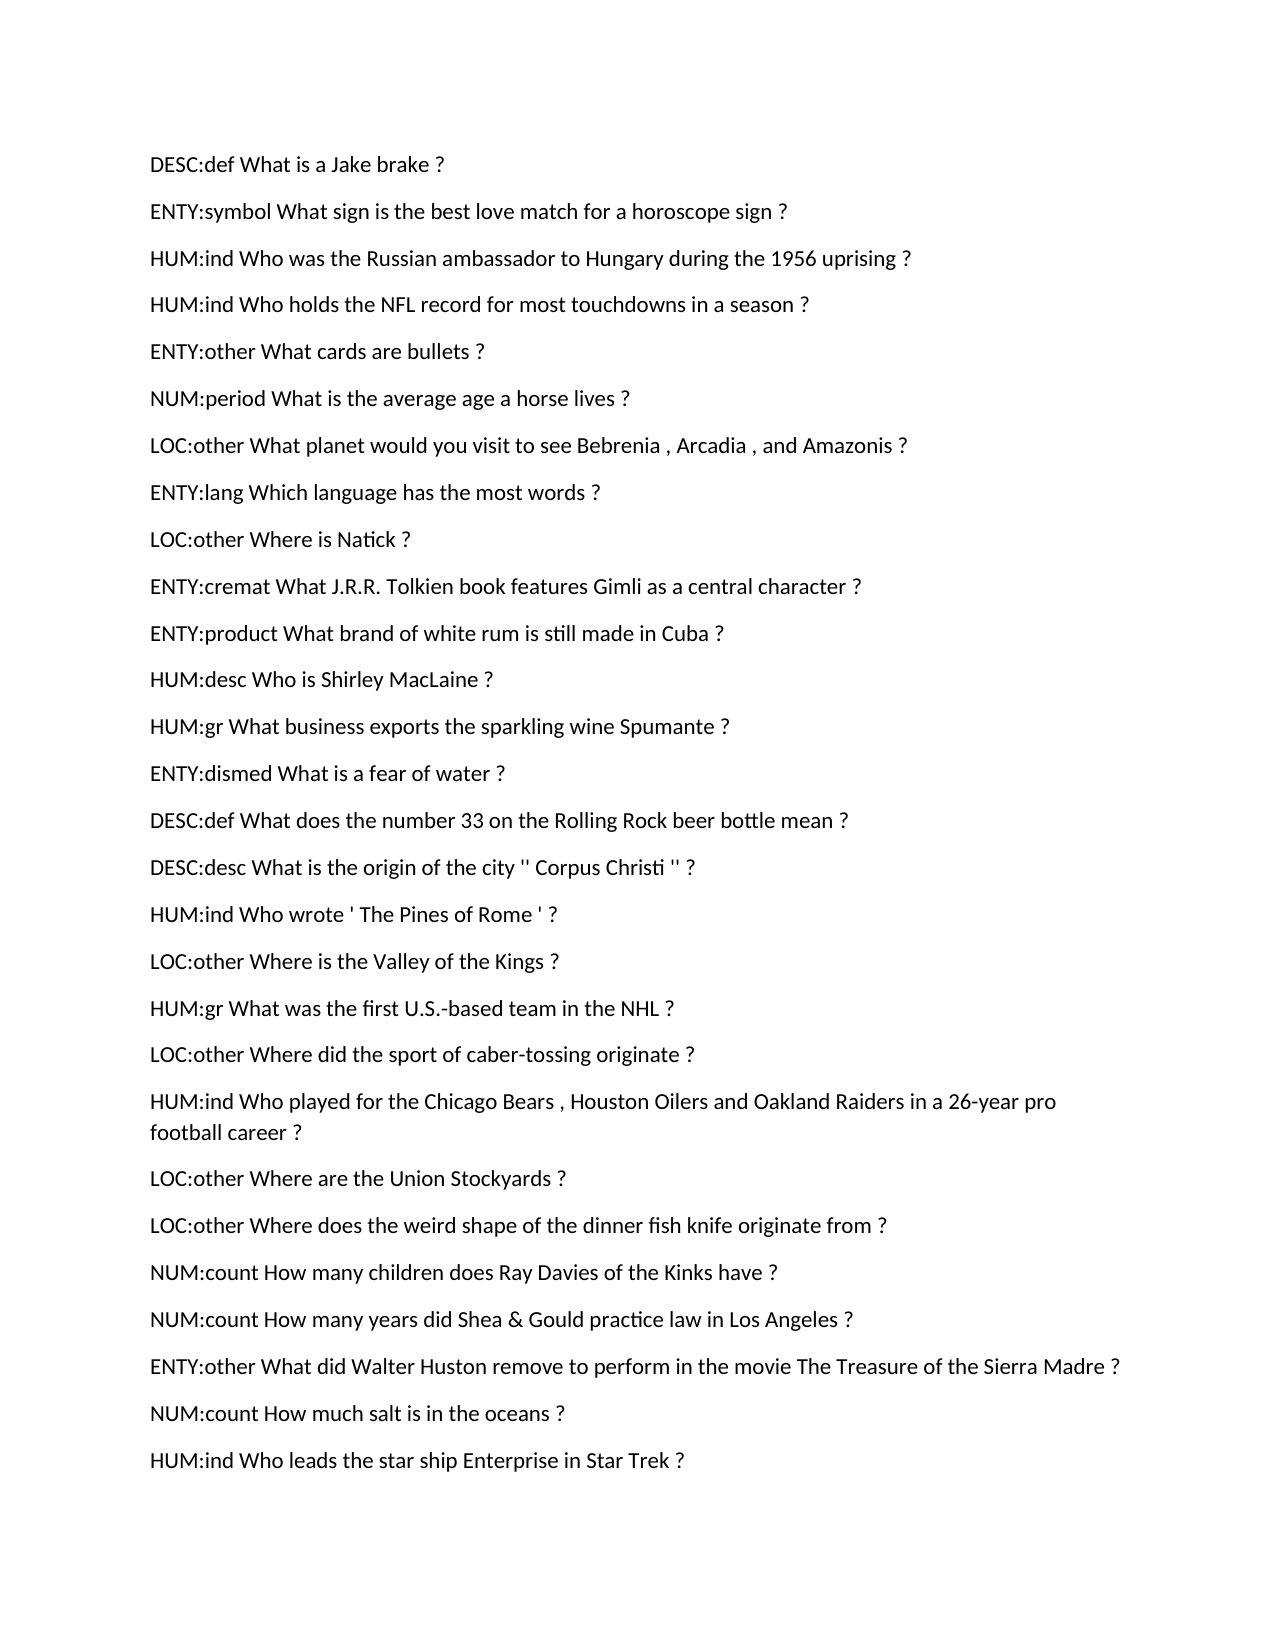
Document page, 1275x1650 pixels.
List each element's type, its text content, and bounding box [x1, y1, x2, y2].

text LOC:other Where does the weird shape of the dinner fish knife originate from ? [150, 1211, 1125, 1239]
text ENTY:cremat What J.R.R. Tolkien book features Gimli as a central character ? [150, 572, 1125, 600]
text NUM:count How many children does Ray Davies of the Kinks have ? [150, 1258, 1125, 1286]
text ENTY:product What brand of white rum is still made in Cuba ? [150, 619, 1125, 647]
text HUM:desc Who is Shirley MacLaine ? [150, 666, 1125, 694]
text HUM:ind Who holds the NFL record for most touchdowns in a season ? [150, 291, 1125, 319]
text NUM:count How many years did Shea & Gould practice law in Los Angeles ? [150, 1305, 1125, 1333]
text LOC:other Where is the Valley of the Kings ? [150, 947, 1125, 975]
text HUM:ind Who played for the Chicago Bears , Houston Oilers and Oakland Raiders in a 26-year pro football career ? [150, 1087, 1125, 1146]
text ENTY:other What cards are bullets ? [150, 337, 1125, 366]
text LOC:other What planet would you visit to see Bebrenia , Arcadia , and Amazonis ? [150, 431, 1125, 459]
text DESC:desc What is the origin of the city '' Corpus Christi '' ? [150, 853, 1125, 881]
text HUM:ind Who leads the star ship Enterprise in Star Trek ? [150, 1446, 1125, 1474]
text NUM:count How much salt is in the oceans ? [150, 1399, 1125, 1427]
text HUM:ind Who wrote ' The Pines of Rome ' ? [150, 900, 1125, 928]
text LOC:other Where is Natick ? [150, 525, 1125, 553]
text DESC:def What is a Jake brake ? [150, 150, 1125, 178]
text LOC:other Where are the Union Stockyards ? [150, 1164, 1125, 1193]
text NUM:period What is the average age a horse lives ? [150, 384, 1125, 412]
text ENTY:lang Which language has the most words ? [150, 478, 1125, 506]
text ENTY:symbol What sign is the best love match for a horoscope sign ? [150, 197, 1125, 225]
text HUM:gr What business exports the sparkling wine Spumante ? [150, 712, 1125, 741]
text ENTY:other What did Walter Huston remove to perform in the movie The Treasure of the Sierra Madre ? [150, 1352, 1125, 1380]
text HUM:ind Who was the Russian ambassador to Hungary during the 1956 uprising ? [150, 244, 1125, 272]
text LOC:other Where did the sport of caber-tossing originate ? [150, 1041, 1125, 1069]
text DESC:def What does the number 33 on the Rolling Rock beer bottle mean ? [150, 806, 1125, 834]
text ENTY:dismed What is a fear of water ? [150, 759, 1125, 787]
text HUM:gr What was the first U.S.-based team in the NHL ? [150, 994, 1125, 1022]
